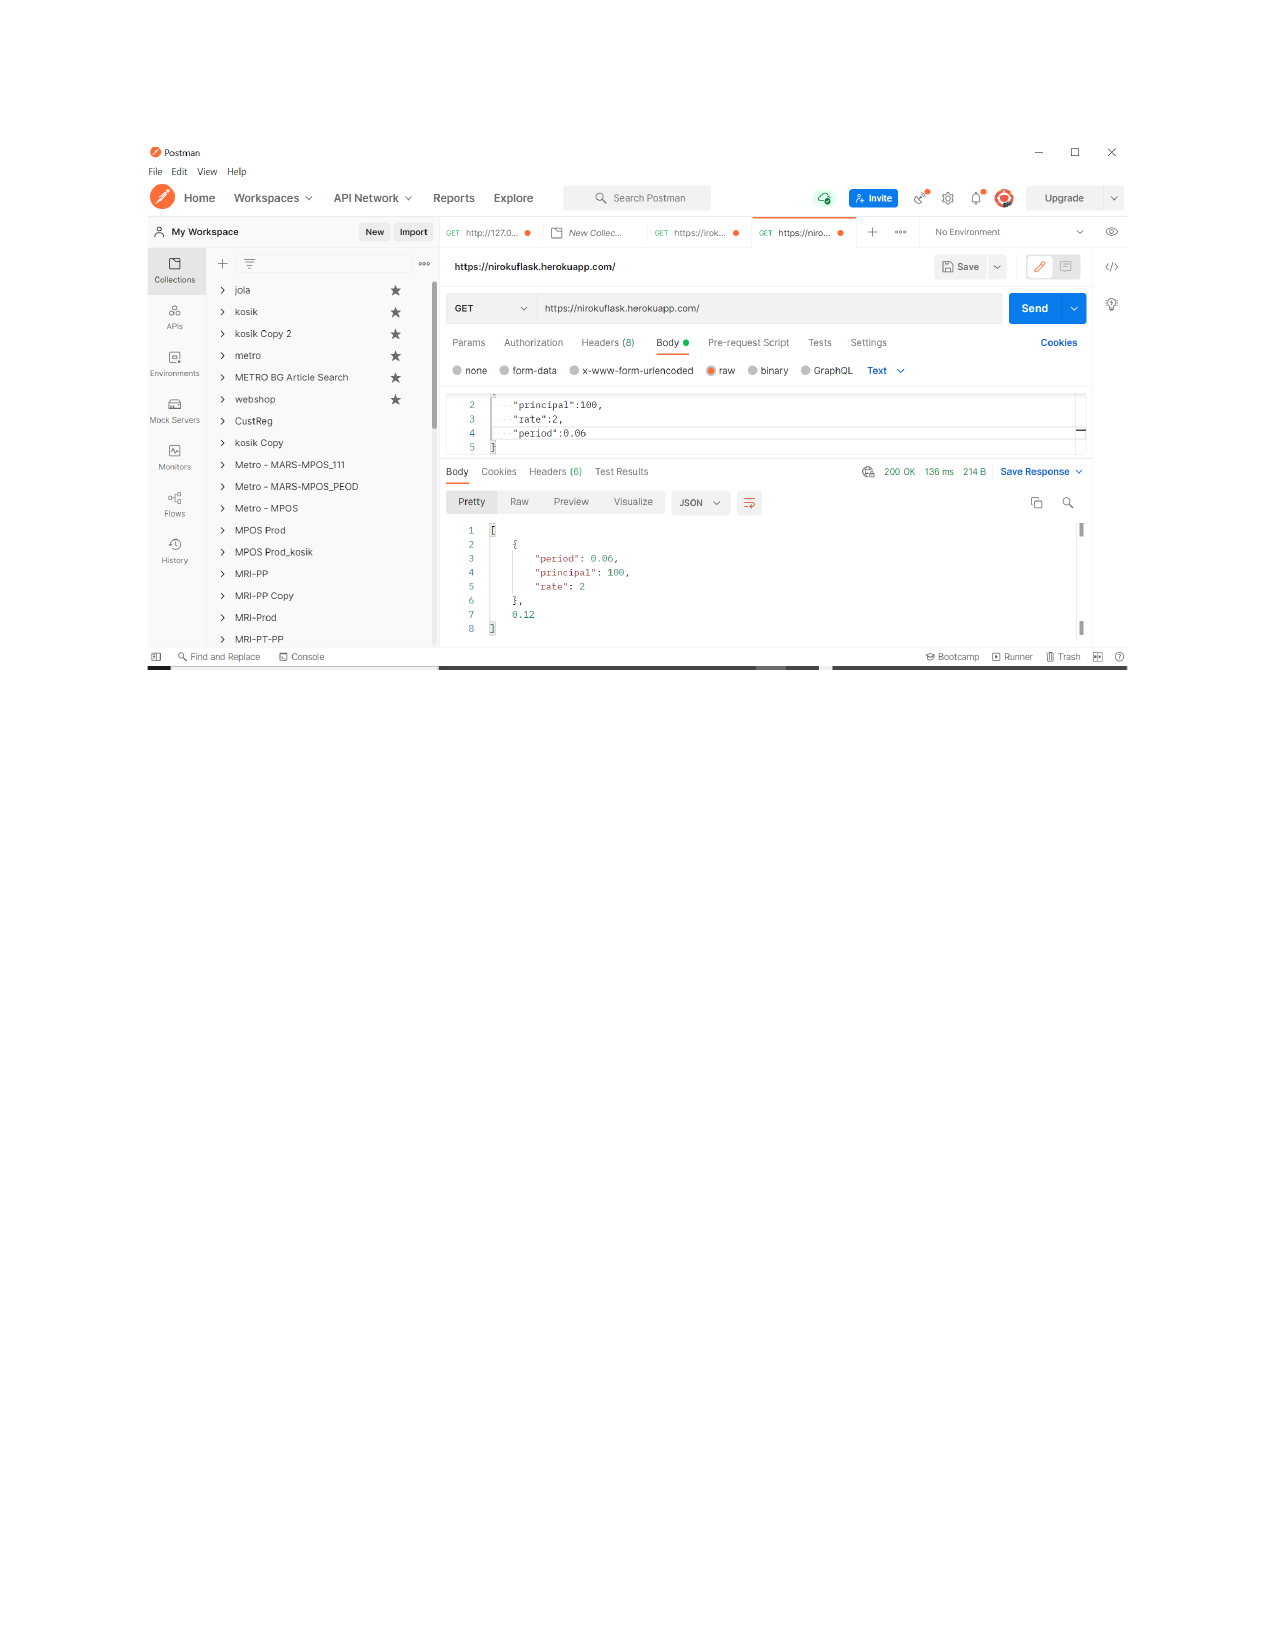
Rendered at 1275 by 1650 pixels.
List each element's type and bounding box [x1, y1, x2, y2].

picture [147, 147, 1128, 670]
